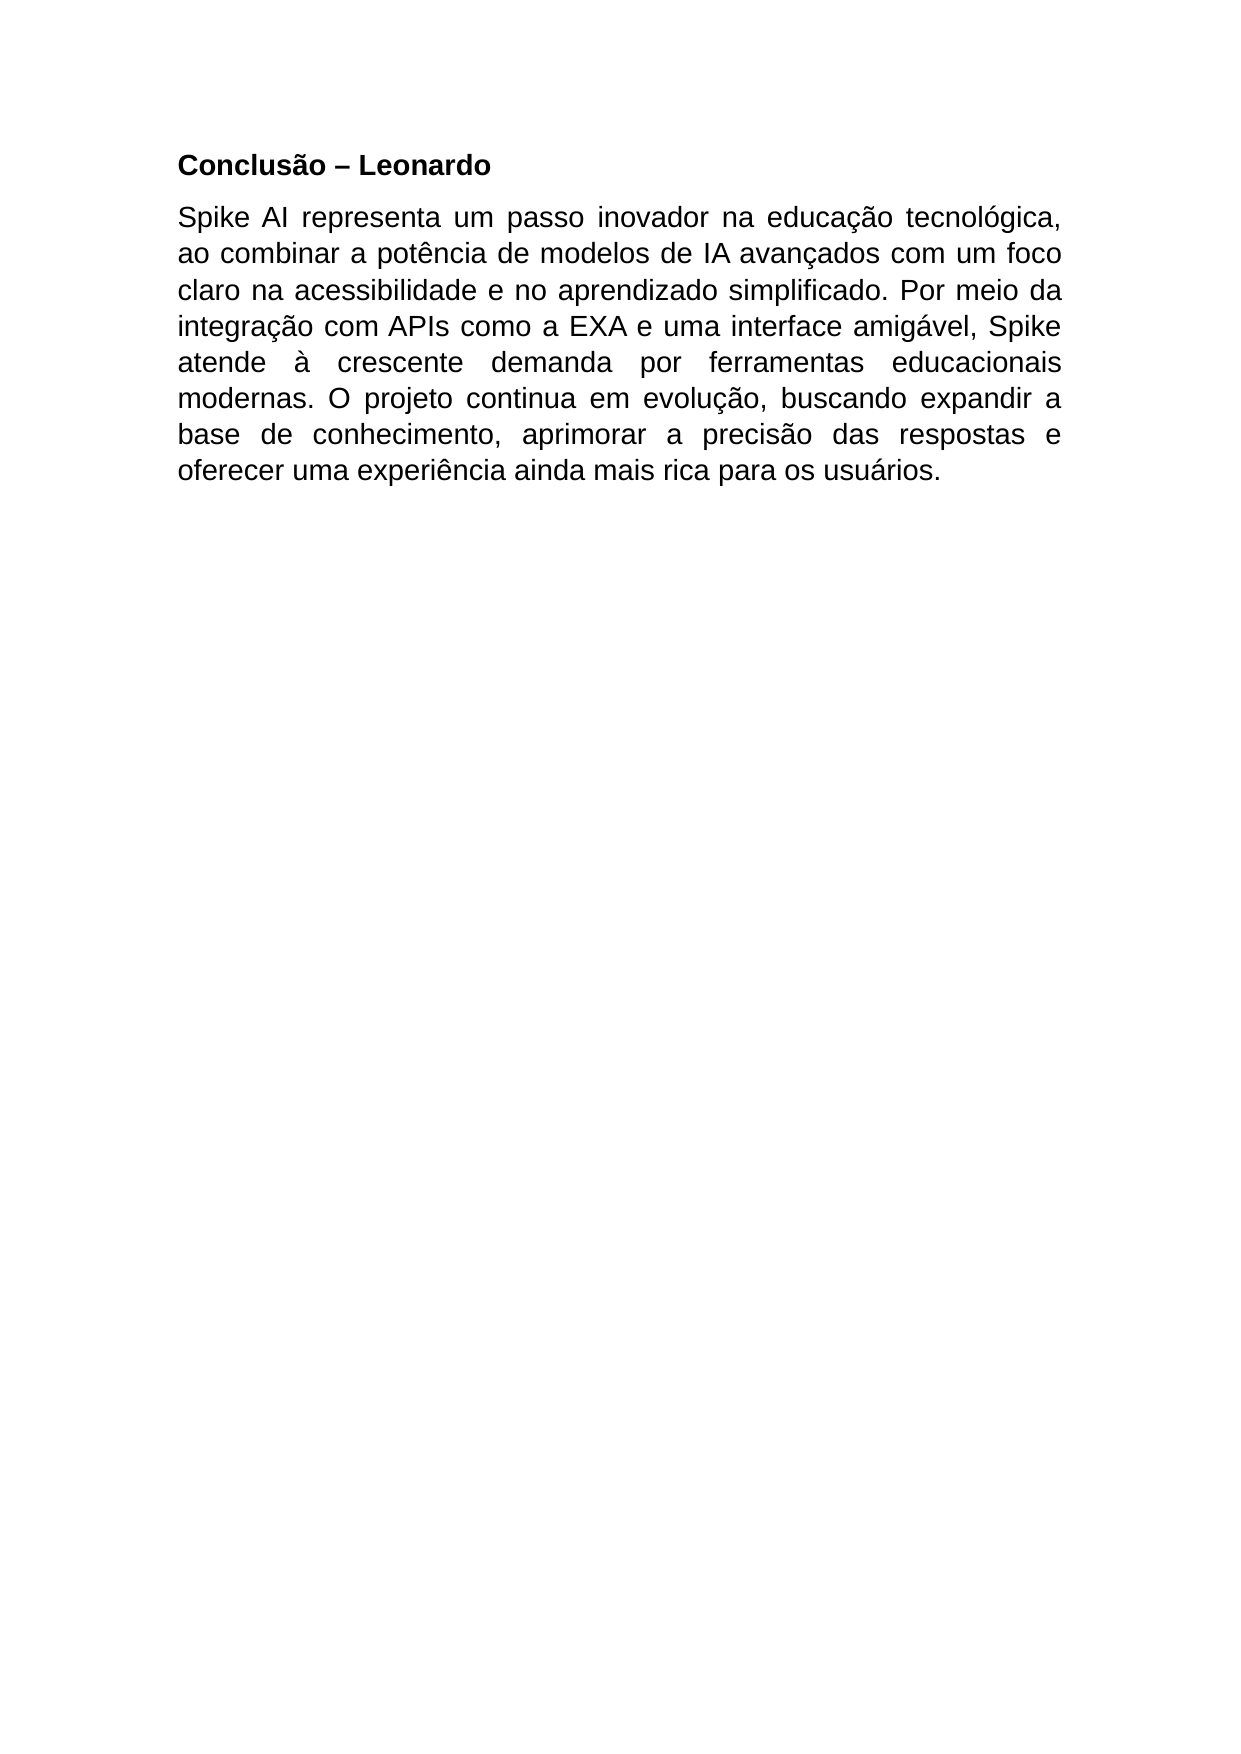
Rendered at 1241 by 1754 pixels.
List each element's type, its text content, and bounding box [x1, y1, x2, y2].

text Conclusão – Leonardo [177, 148, 1063, 181]
text Spike AI representa um passo inovador na educação tecnológica, ao combinar a potência de modelos de IA avançados com um foco claro na acessibilidade e no aprendizado simplificado. Por meio da integração com APIs como a EXA e uma interface amigável, Spike atende à crescente demanda por ferramentas educacionais modernas. O projeto continua em evolução, buscando expandir a base de conhecimento, aprimorar a precisão das respostas e oferecer uma experiência ainda mais rica para os usuários. [177, 200, 1063, 487]
